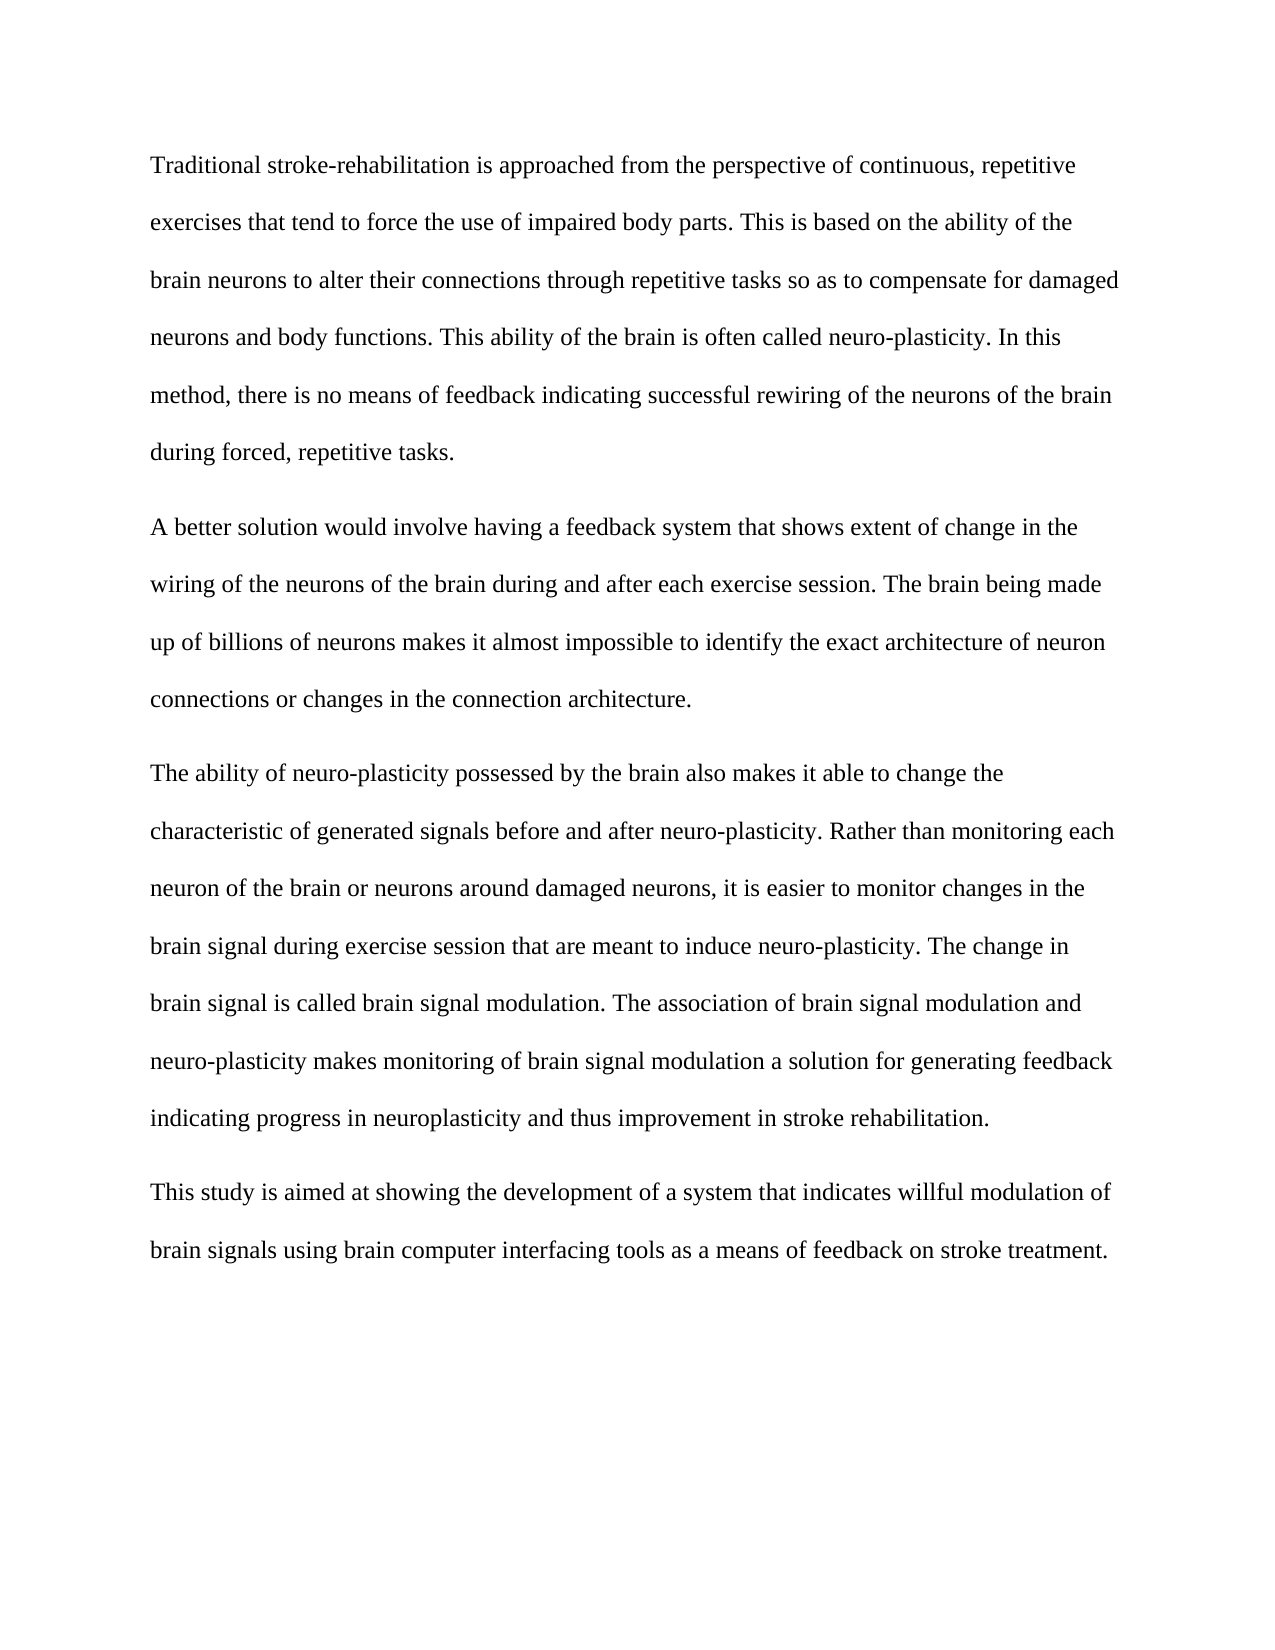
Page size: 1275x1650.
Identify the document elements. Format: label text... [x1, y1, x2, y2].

text A better solution would involve having a feedback system that shows extent of change in the wiring of the neurons of the brain during and after each exercise session. The brain being made up of billions of neurons makes it almost impossible to identify the exact architecture of neuron connections or changes in the connection architecture. [150, 512, 1125, 713]
text Traditional stroke-rehabilitation is approached from the perspective of continuous, repetitive exercises that tend to force the use of impaired body parts. This is based on the ability of the brain neurons to alter their connections through repetitive tasks so as to compensate for damaged neurons and body functions. This ability of the brain is often called neuro-plasticity. In this method, there is no means of feedback indicating successful rewiring of the neurons of the brain during forced, repetitive tasks. [150, 150, 1125, 466]
text The ability of neuro-plasticity possessed by the brain also makes it able to change the characteristic of generated signals before and after neuro-plasticity. Rather than monitoring each neuron of the brain or neurons around damaged neurons, it is easier to monitor changes in the brain signal during exercise session that are meant to induce neuro-plasticity. The change in brain signal is called brain signal modulation. The association of brain signal modulation and neuro-plasticity makes monitoring of brain signal modulation a solution for generating feedback indicating progress in neuroplasticity and thus improvement in stroke rehabilitation. [150, 758, 1125, 1132]
text This study is aimed at showing the development of a system that indicates willful modulation of brain signals using brain computer interfacing tools as a means of feedback on stroke treatment. [150, 1177, 1125, 1264]
